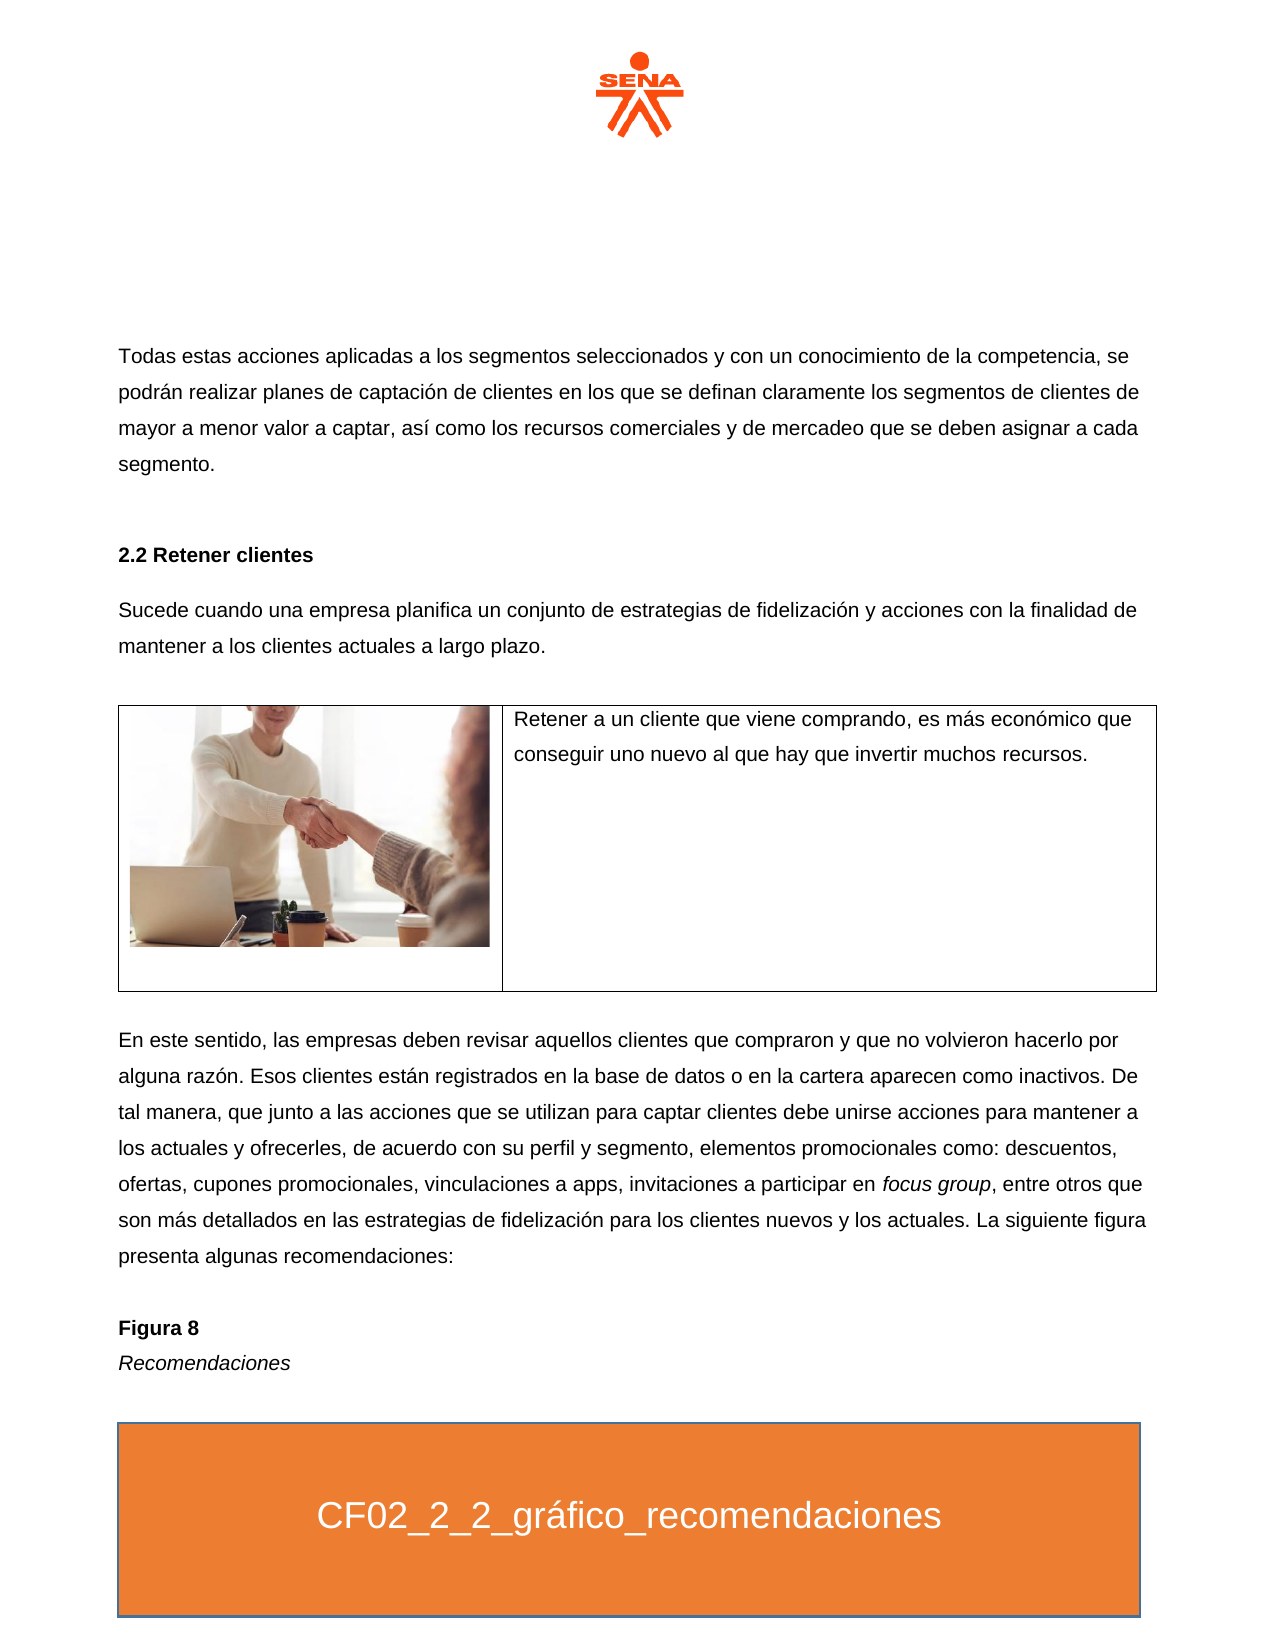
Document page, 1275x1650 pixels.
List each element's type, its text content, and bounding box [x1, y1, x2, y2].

text 2.2 Retener clientes [118, 542, 1157, 566]
picture [129, 706, 490, 947]
text Recomendaciones [118, 1351, 1157, 1375]
text Figura 8 [118, 1315, 1157, 1339]
picture [585, 48, 690, 142]
text Sucede cuando una empresa planifica un conjunto de estrategias de fidelización y acciones con la finalidad de mantener a los clientes actuales a largo plazo. [118, 597, 1157, 657]
text Todas estas acciones aplicadas a los segmentos seleccionados y con un conocimiento de la competencia, se podrán realizar planes de captación de clientes en los que se definan claramente los segmentos de clientes de mayor a menor valor a captar, así como los recursos comerciales y de mercadeo que se deben asignar a cada segmento. [118, 344, 1157, 476]
table_header Retener a un cliente que viene comprando, es más económico que conseguir uno nuevo al que hay que invertir muchos recursos. [503, 706, 1156, 991]
text En este sentido, las empresas deben revisar aquellos clientes que compraron y que no volvieron hacerlo por alguna razón. Esos clientes están registrados en la base de datos o en la cartera aparecen como inactivos. De tal manera, que junto a las acciones que se utilizan para captar clientes debe unirse acciones para mantener a los actuales y ofrecerles, de acuerdo con su perfil y segmento, elementos promocionales como: descuentos, ofertas, cupones promocionales, vinculaciones a apps, invitaciones a participar en focus group, entre otros que son más detallados en las estrategias de fidelización para los clientes nuevos y los actuales. La siguiente figura presenta algunas recomendaciones: [118, 1028, 1157, 1267]
table_header [119, 706, 502, 991]
